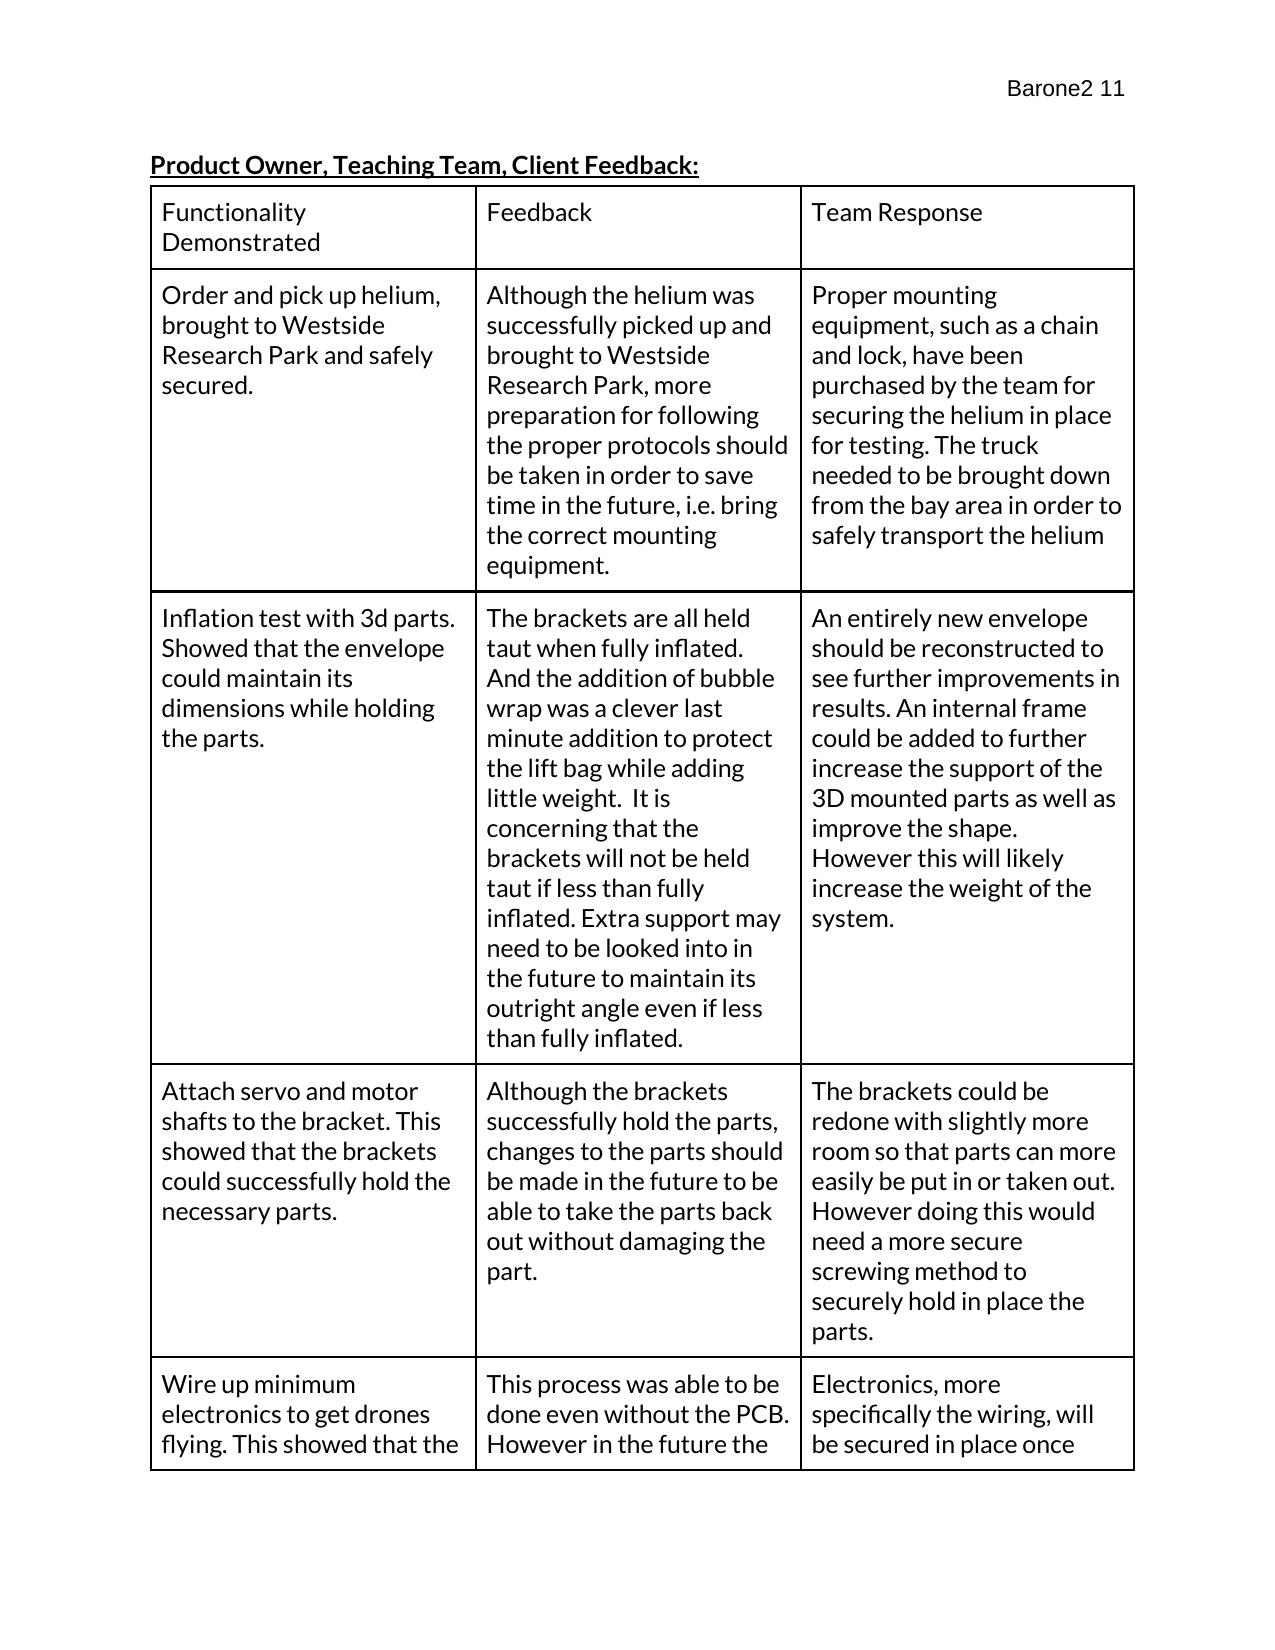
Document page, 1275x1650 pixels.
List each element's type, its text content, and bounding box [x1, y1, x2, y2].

table_cell The brackets could be redone with slightly more room so that parts can more easily be put in or taken out. However doing this would need a more secure screwing method to securely hold in place the parts. [802, 1065, 1133, 1356]
table_header Feedback [477, 187, 800, 267]
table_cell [802, 1358, 1133, 1469]
table_header Functionality Demonstrated [152, 187, 475, 267]
text Product Owner, Teaching Team, Client Feedback: [150, 150, 1125, 180]
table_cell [477, 1358, 800, 1469]
table_cell Inflation test with 3d parts. Showed that the envelope could maintain its dimensions while holding the parts. [152, 593, 475, 1063]
table_cell The brackets are all held taut when fully inflated. And the addition of bubble wrap was a clever last minute addition to protect the lift bag while adding little weight. It is concerning that the brackets will not be held taut if less than fully inflated. Extra support may need to be looked into in the future to maintain its outright angle even if less than fully inflated. [477, 593, 800, 1063]
table_cell Although the helium was successfully picked up and brought to Westside Research Park, more preparation for following the proper protocols should be taken in order to save time in the future, i.e. bring the correct mounting equipment. [477, 270, 800, 590]
table_cell Order and pick up helium, brought to Westside Research Park and safely secured. [152, 270, 475, 590]
table_cell Attach servo and motor shafts to the bracket. This showed that the brackets could successfully hold the necessary parts. [152, 1065, 475, 1356]
table_cell An entirely new envelope should be reconstructed to see further improvements in results. An internal frame could be added to further increase the support of the 3D mounted parts as well as improve the shape. However this will likely increase the weight of the system. [802, 593, 1133, 1063]
table_cell Proper mounting equipment, such as a chain and lock, have been purchased by the team for securing the helium in place for testing. The truck needed to be brought down from the bay area in order to safely transport the helium [802, 270, 1133, 590]
table_cell Although the brackets successfully hold the parts, changes to the parts should be made in the future to be able to take the parts back out without damaging the part. [477, 1065, 800, 1356]
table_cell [152, 1358, 475, 1469]
table_header Team Response [802, 187, 1133, 267]
